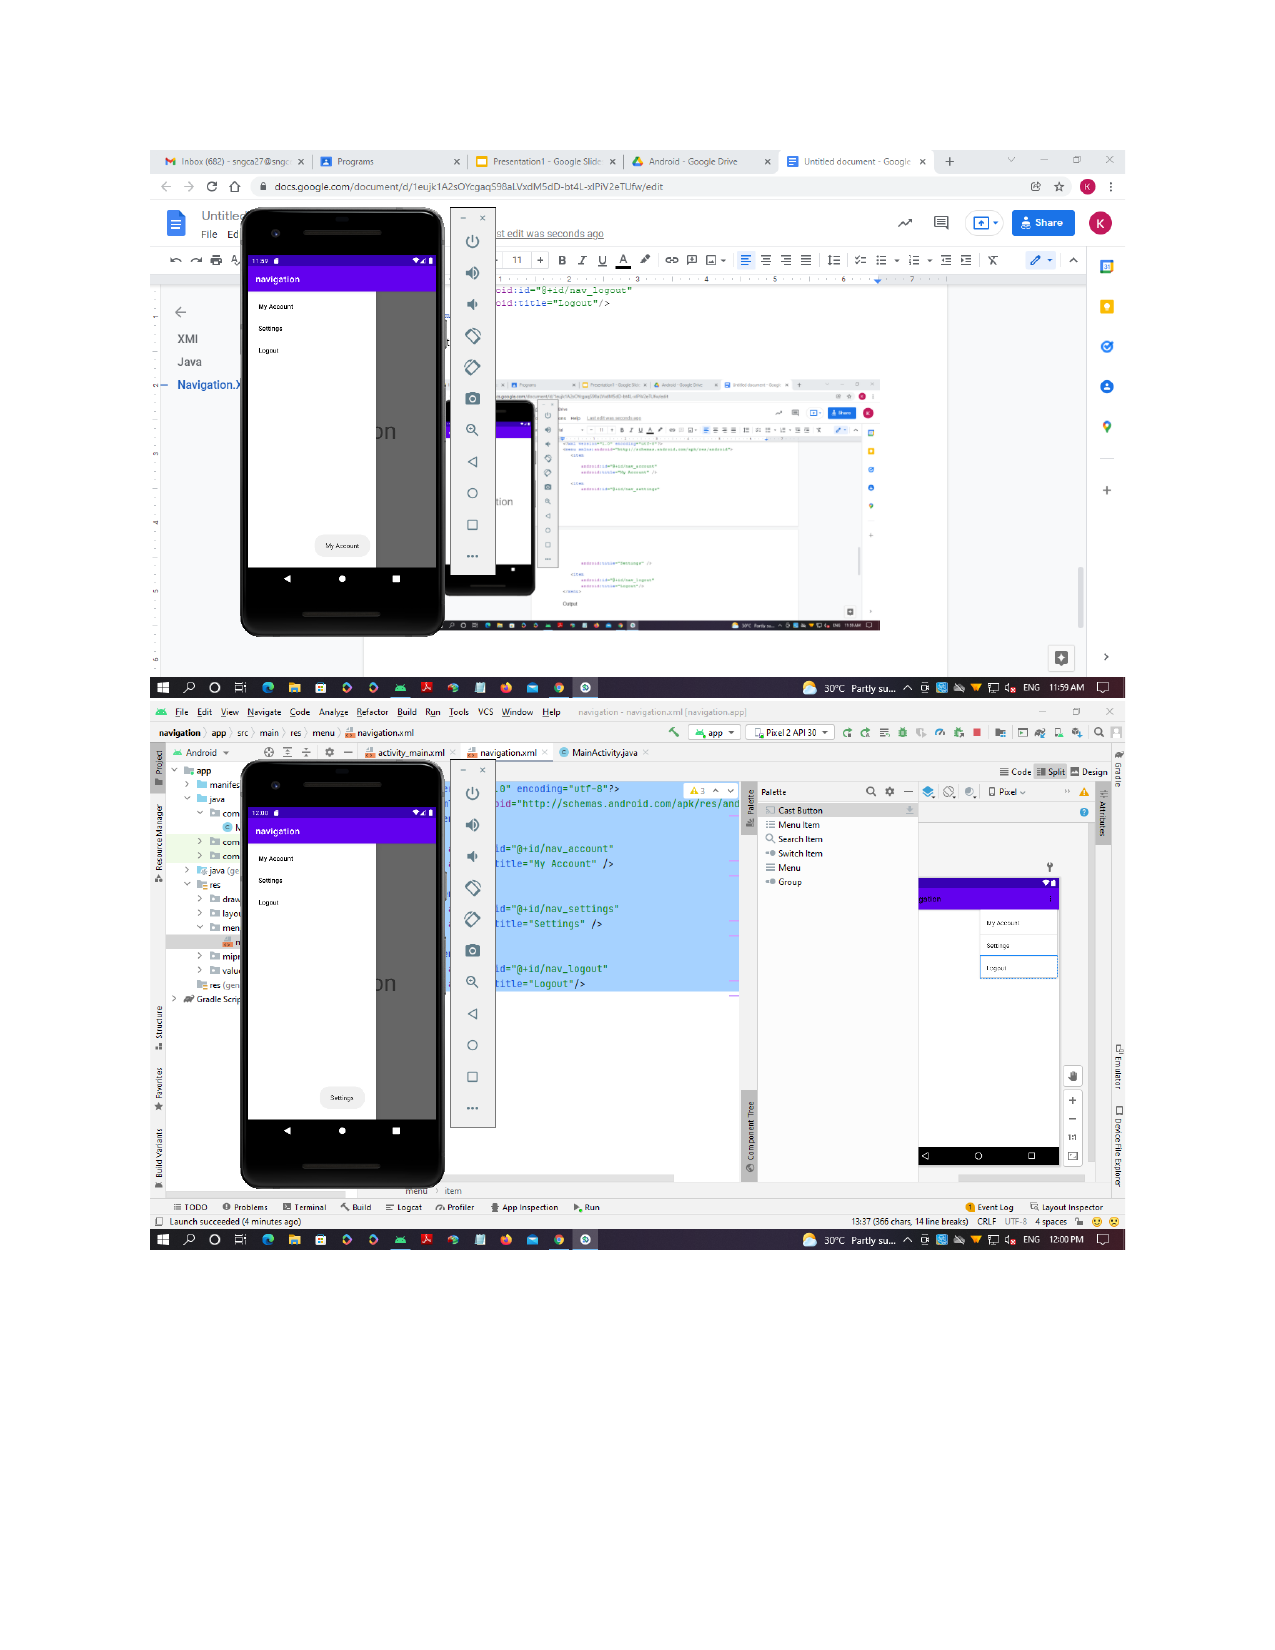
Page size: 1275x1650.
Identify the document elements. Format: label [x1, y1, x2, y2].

picture [150, 701, 1125, 1250]
picture [150, 150, 1125, 698]
